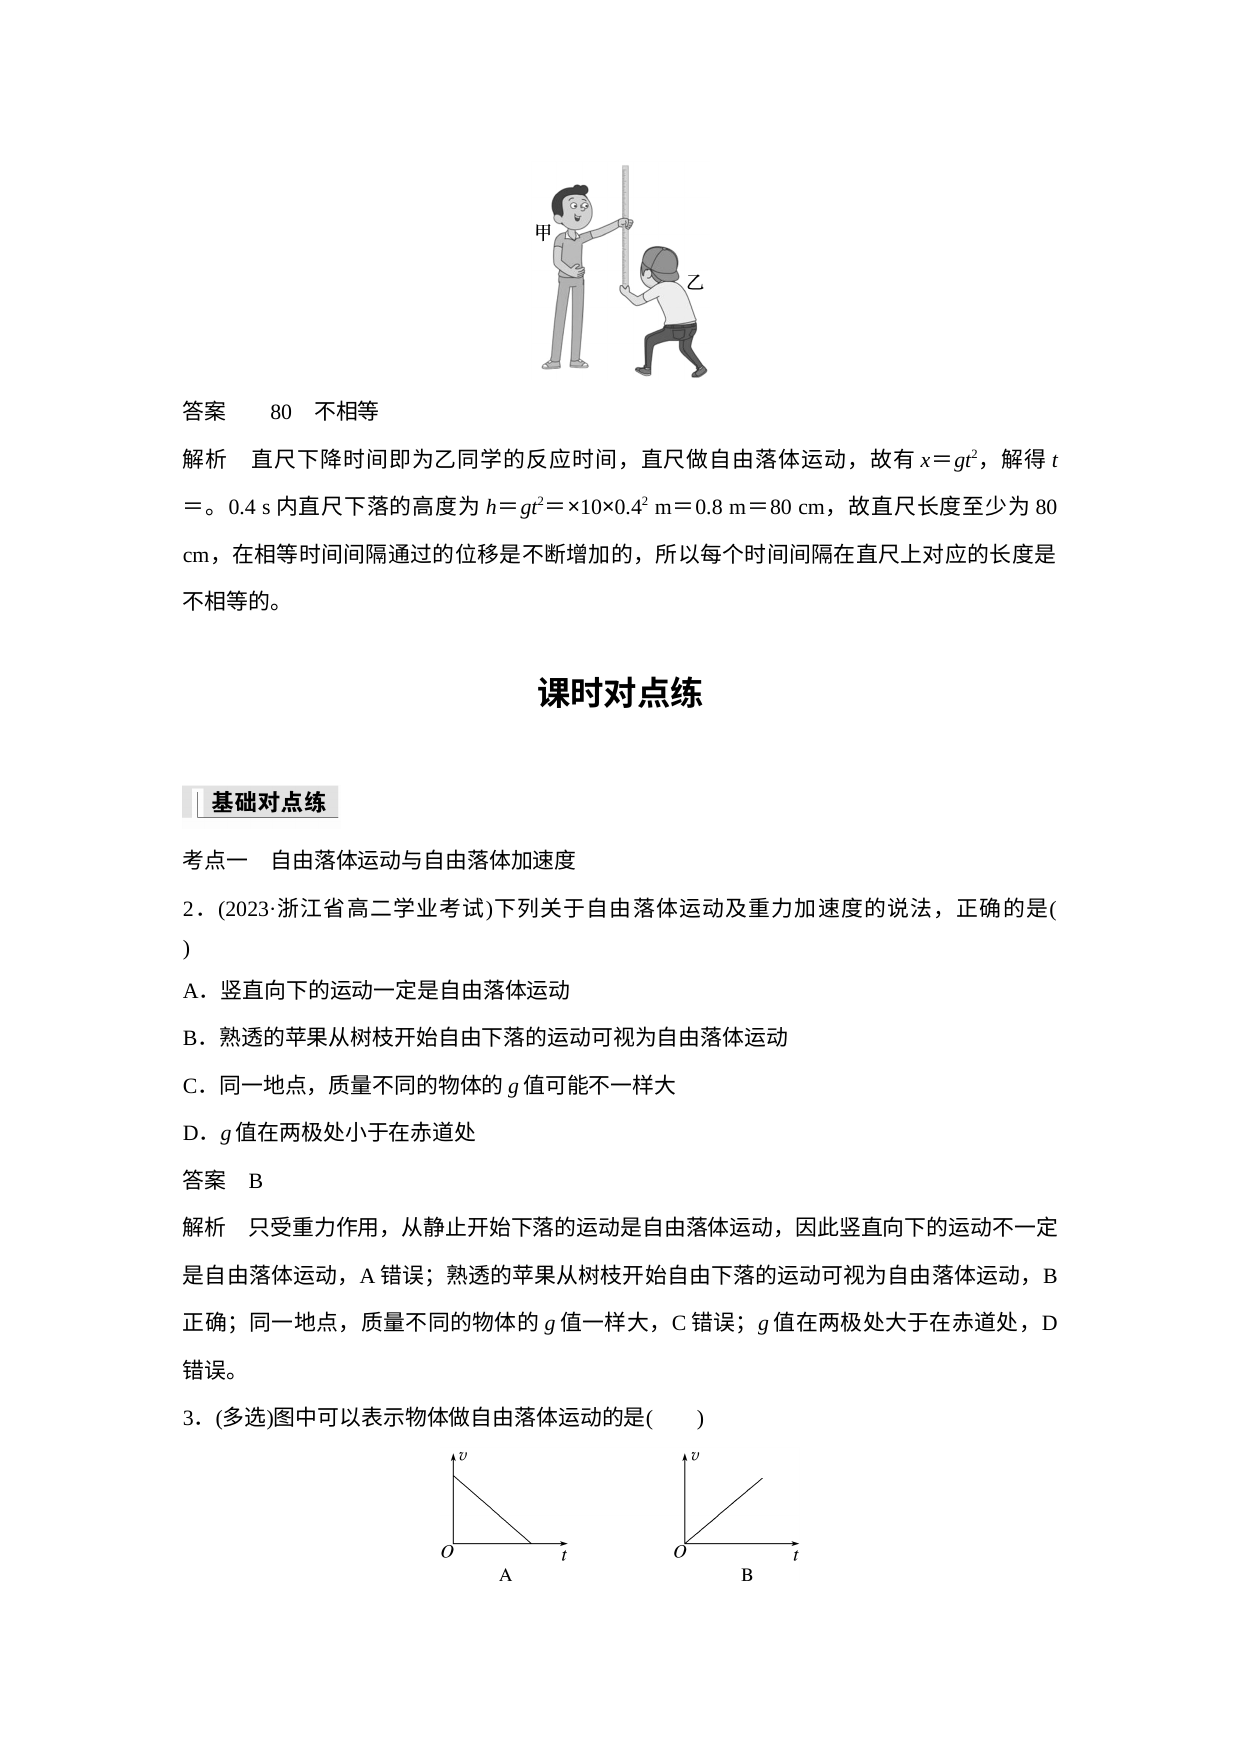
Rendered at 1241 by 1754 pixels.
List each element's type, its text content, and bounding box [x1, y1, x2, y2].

text 答案 B [183, 1163, 1058, 1194]
text 答案 80 不相等 [183, 394, 1058, 426]
picture [182, 785, 341, 829]
subtitle 课时对点练 [183, 659, 1058, 724]
text 2．(2023·浙江省高二学业考试)下列关于自由落体运动及重力加速度的说法，正确的是( ) [183, 891, 1058, 960]
picture [440, 1447, 800, 1583]
text C．同一地点，质量不同的物体的g值可能不一样大 [183, 1068, 1058, 1099]
text D．g值在两极处小于在赤道处 [183, 1115, 1058, 1147]
text B．熟透的苹果从树枝开始自由下落的运动可视为自由落体运动 [183, 1020, 1058, 1052]
picture [531, 161, 710, 380]
text A．竖直向下的运动一定是自由落体运动 [183, 973, 1058, 1004]
text 考点一 自由落体运动与自由落体加速度 [183, 843, 1058, 875]
text 解析 直尺下降时间即为乙同学的反应时间，直尺做自由落体运动，故有x＝gt2，解得t＝。0.4 s内直尺下落的高度为h＝gt2＝×10×0.42 m＝0.8 m＝80 cm，故直尺长度至少为80 cm，在相等时间间隔通过的位移是不断增加的，所以每个时间间隔在直尺上对应的长度是不相等的。 [183, 442, 1058, 616]
text 解析 只受重力作用，从静止开始下落的运动是自由落体运动，因此竖直向下的运动不一定是自由落体运动，A错误；熟透的苹果从树枝开始自由下落的运动可视为自由落体运动，B正确；同一地点，质量不同的物体的g值一样大，C错误；g值在两极处大于在赤道处，D错误。 [183, 1210, 1058, 1384]
text 3．(多选)图中可以表示物体做自由落体运动的是( ) [183, 1400, 1058, 1432]
